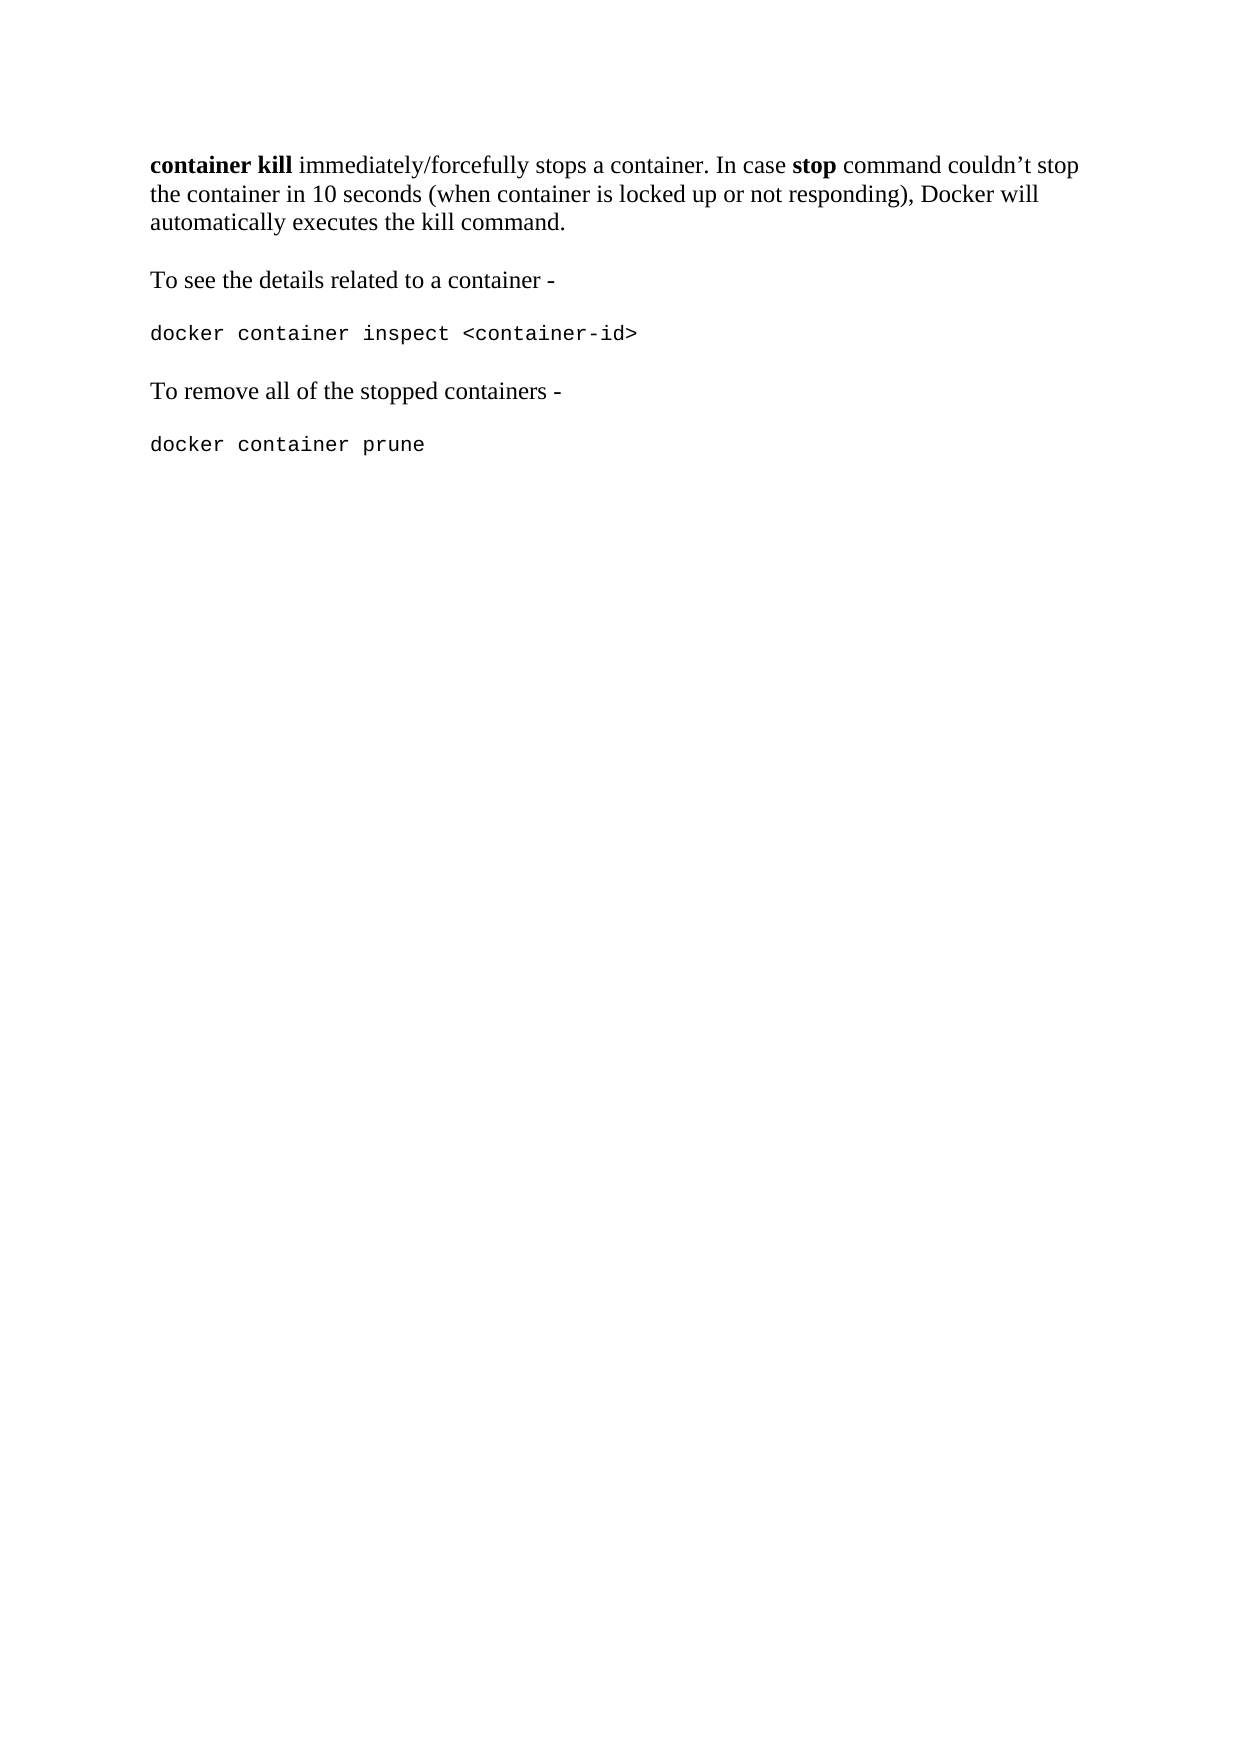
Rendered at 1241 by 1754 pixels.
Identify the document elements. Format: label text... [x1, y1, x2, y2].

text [150, 150, 1090, 236]
text docker container prune [150, 434, 1090, 458]
text docker container inspect <container-id> [150, 323, 1090, 347]
text To remove all of the stopped containers - [150, 376, 1090, 405]
text To see the details related to a container - [150, 265, 1090, 294]
